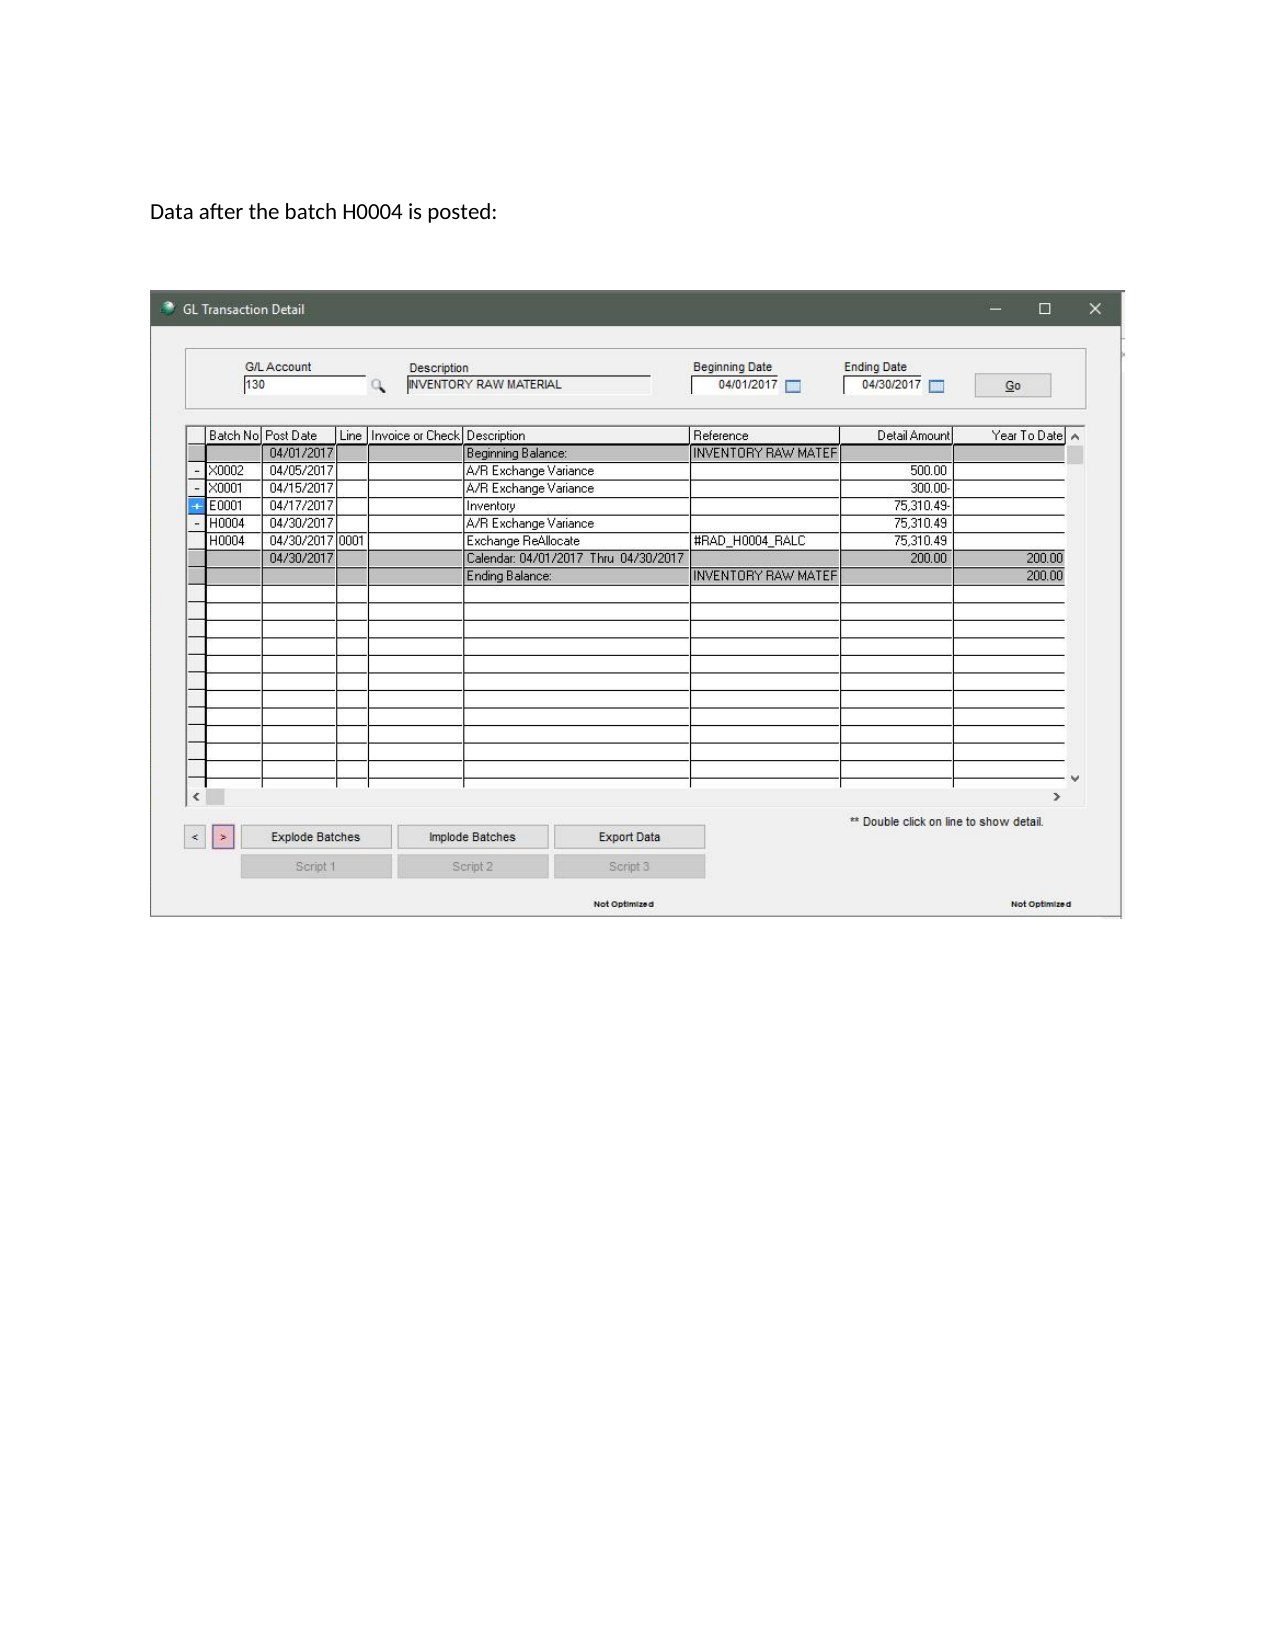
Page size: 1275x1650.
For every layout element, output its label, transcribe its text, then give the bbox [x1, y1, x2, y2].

picture [150, 290, 1125, 919]
text Data after the batch H0004 is posted: [150, 197, 1125, 225]
